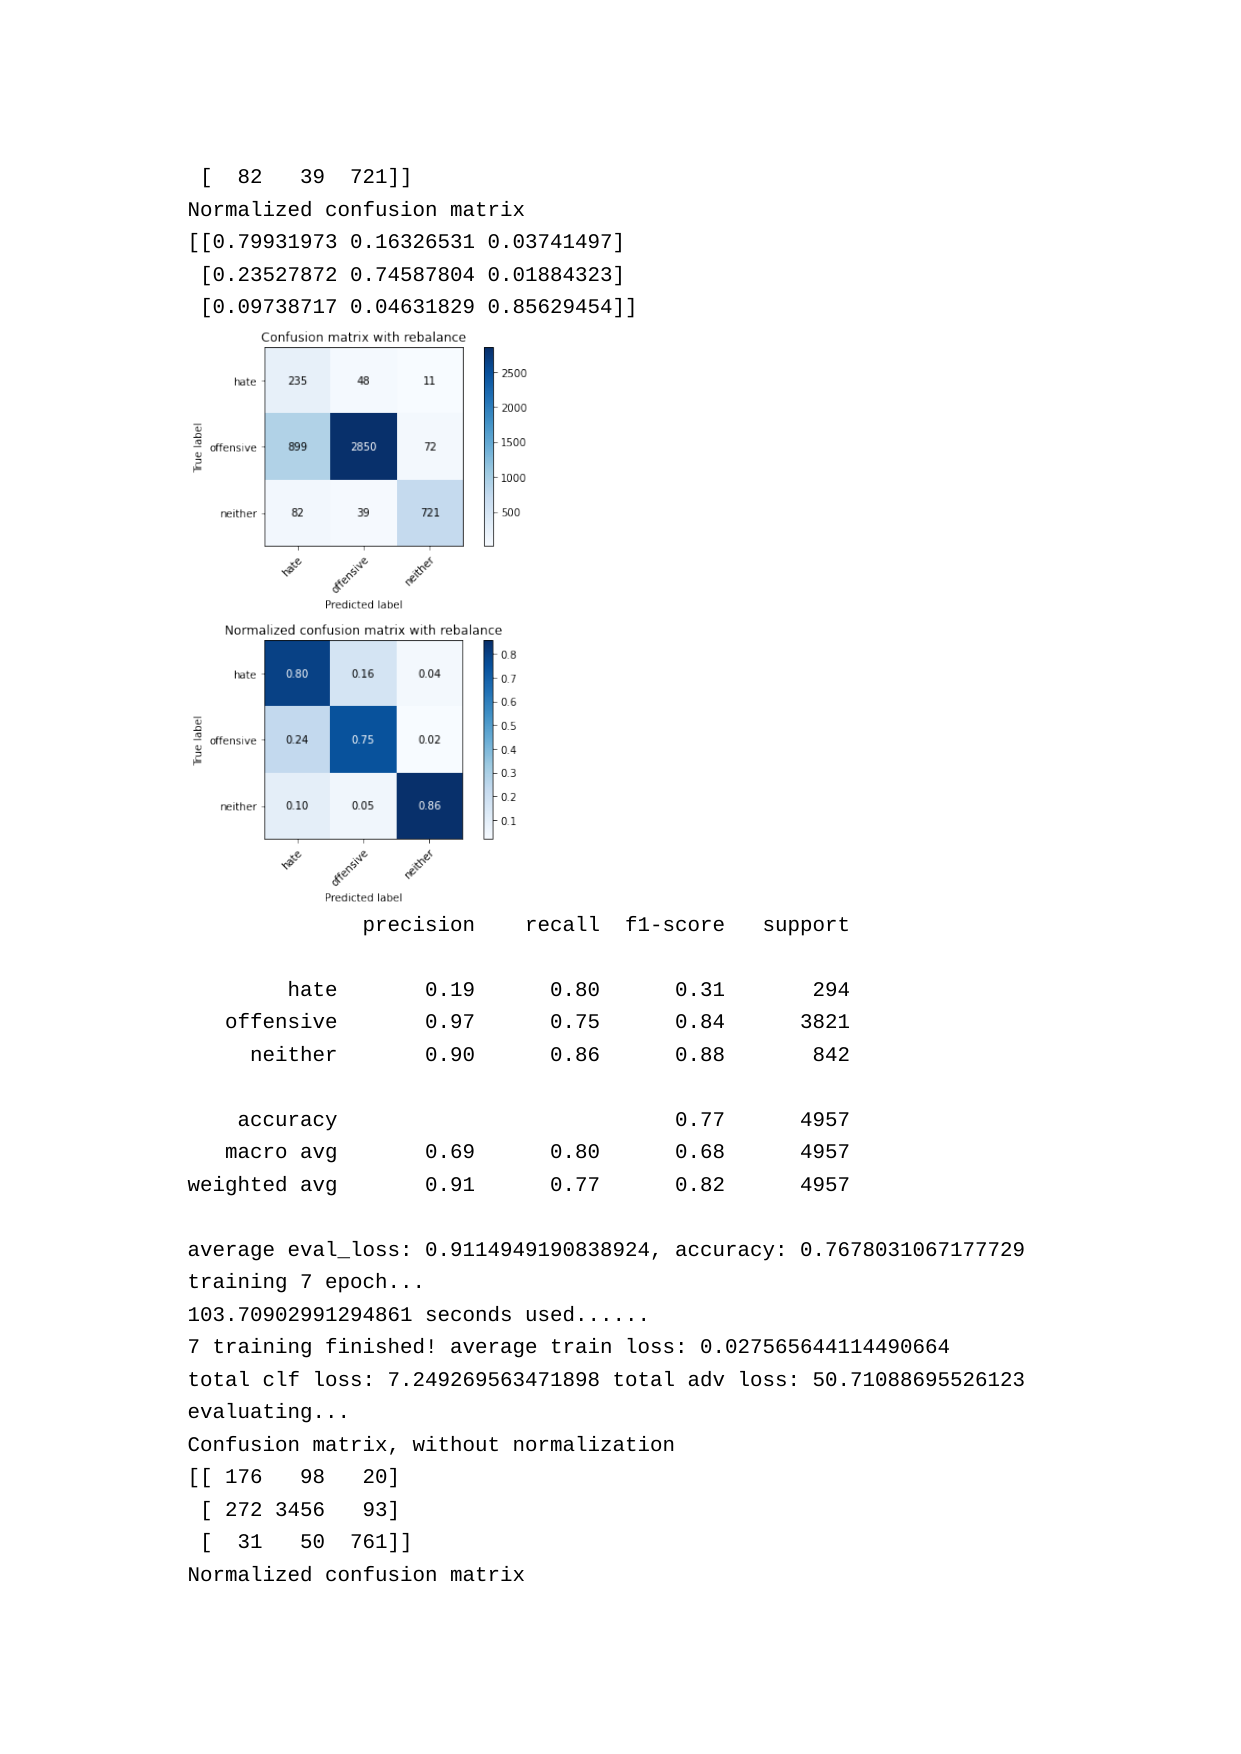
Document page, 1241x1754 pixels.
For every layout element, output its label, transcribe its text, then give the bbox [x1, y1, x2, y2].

text weighted avg 0.91 0.77 0.82 4957 [187, 1169, 1053, 1202]
text neither 0.90 0.86 0.88 842 [187, 1039, 1053, 1072]
text accuracy 0.77 4957 [187, 1104, 1053, 1137]
text Normalized confusion matrix [187, 1559, 1053, 1592]
text macro avg 0.69 0.80 0.68 4957 [187, 1137, 1053, 1169]
text training 7 epoch... [187, 1267, 1053, 1299]
text total clf loss: 7.249269563471898 total adv loss: 50.71088695526123 [187, 1364, 1053, 1397]
text [ 31 50 761]] [187, 1527, 1053, 1559]
text [ 82 39 721]] [187, 162, 1053, 194]
text precision recall f1-score support [187, 909, 1053, 942]
text offensive 0.97 0.75 0.84 3821 [187, 1007, 1053, 1039]
text [0.23527872 0.74587804 0.01884323] [187, 259, 1053, 292]
text [ 272 3456 93] [187, 1494, 1053, 1527]
text 7 training finished! average train loss: 0.027565644114490664 [187, 1332, 1053, 1364]
text Confusion matrix, without normalization [187, 1429, 1053, 1462]
text [[ 176 98 20] [187, 1462, 1053, 1494]
text evaluating... [187, 1397, 1053, 1429]
text average eval_loss: 0.9114949190838924, accuracy: 0.7678031067177729 [187, 1234, 1053, 1267]
text [0.09738717 0.04631829 0.85629454]] [187, 292, 1053, 324]
text Normalized confusion matrix [187, 194, 1053, 227]
text [[0.79931973 0.16326531 0.03741497] [187, 227, 1053, 259]
picture [187, 324, 534, 910]
text hate 0.19 0.80 0.31 294 [187, 974, 1053, 1007]
text 103.70902991294861 seconds used...... [187, 1299, 1053, 1332]
